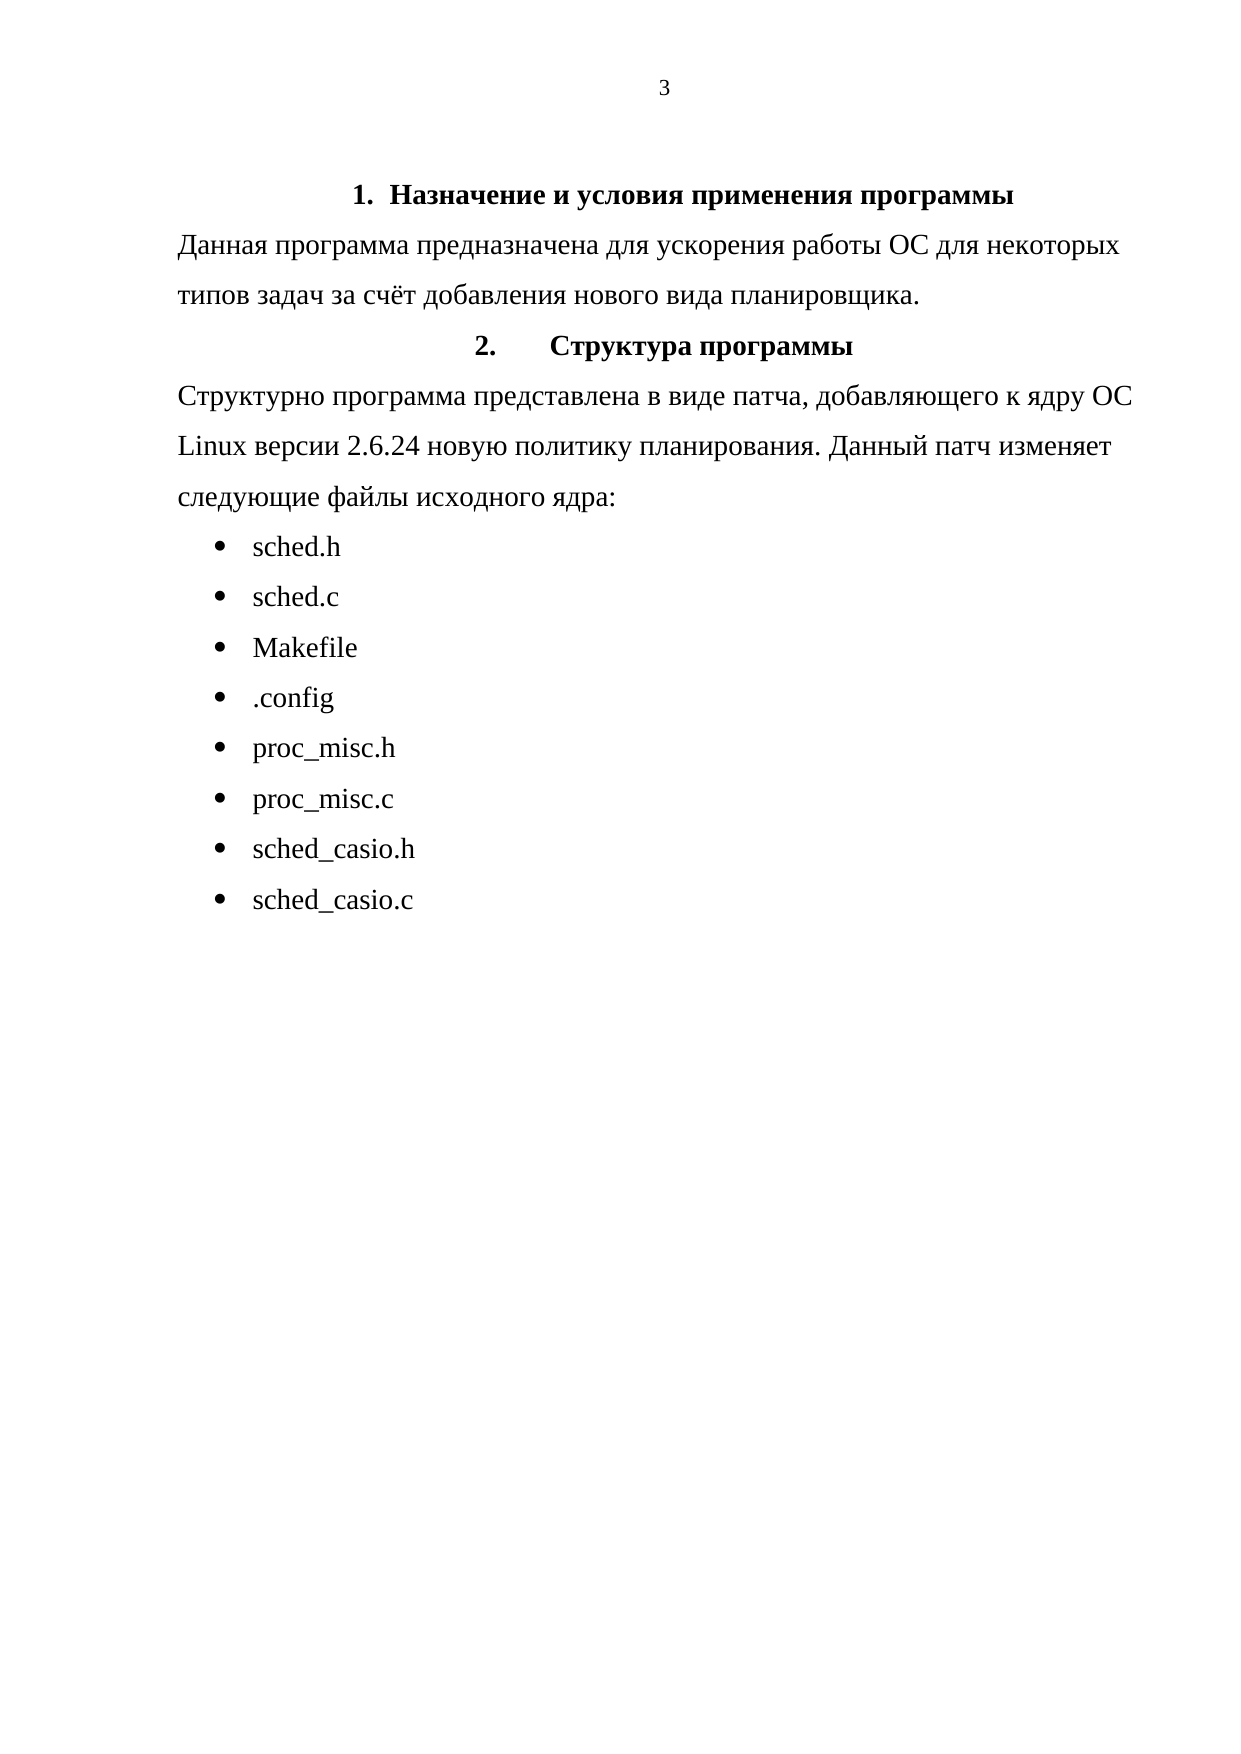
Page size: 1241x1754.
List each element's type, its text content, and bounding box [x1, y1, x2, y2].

list Структура программы [176, 328, 1152, 361]
list sched_casio.h [215, 831, 1152, 865]
list proc_misc.h [215, 731, 1152, 764]
list sched.c [215, 579, 1152, 613]
list sched.h [215, 529, 1152, 563]
list proc_misc.c [215, 781, 1152, 815]
list .config [215, 680, 1152, 714]
list Назначение и условия применения программы [215, 177, 1152, 210]
text Структурно программа представлена в виде патча, добавляющего к ядру ОС Linux версии 2.6.24 новую политику планирования. Данный патч изменяет следующие файлы исходного ядра: [177, 378, 1152, 512]
list sched_casio.c [215, 882, 1152, 916]
list Makefile [215, 630, 1152, 663]
list Данная программа предназначена для ускорения работы ОС для некоторых типов задач за счёт добавления нового вида планировщика. [177, 227, 1152, 311]
